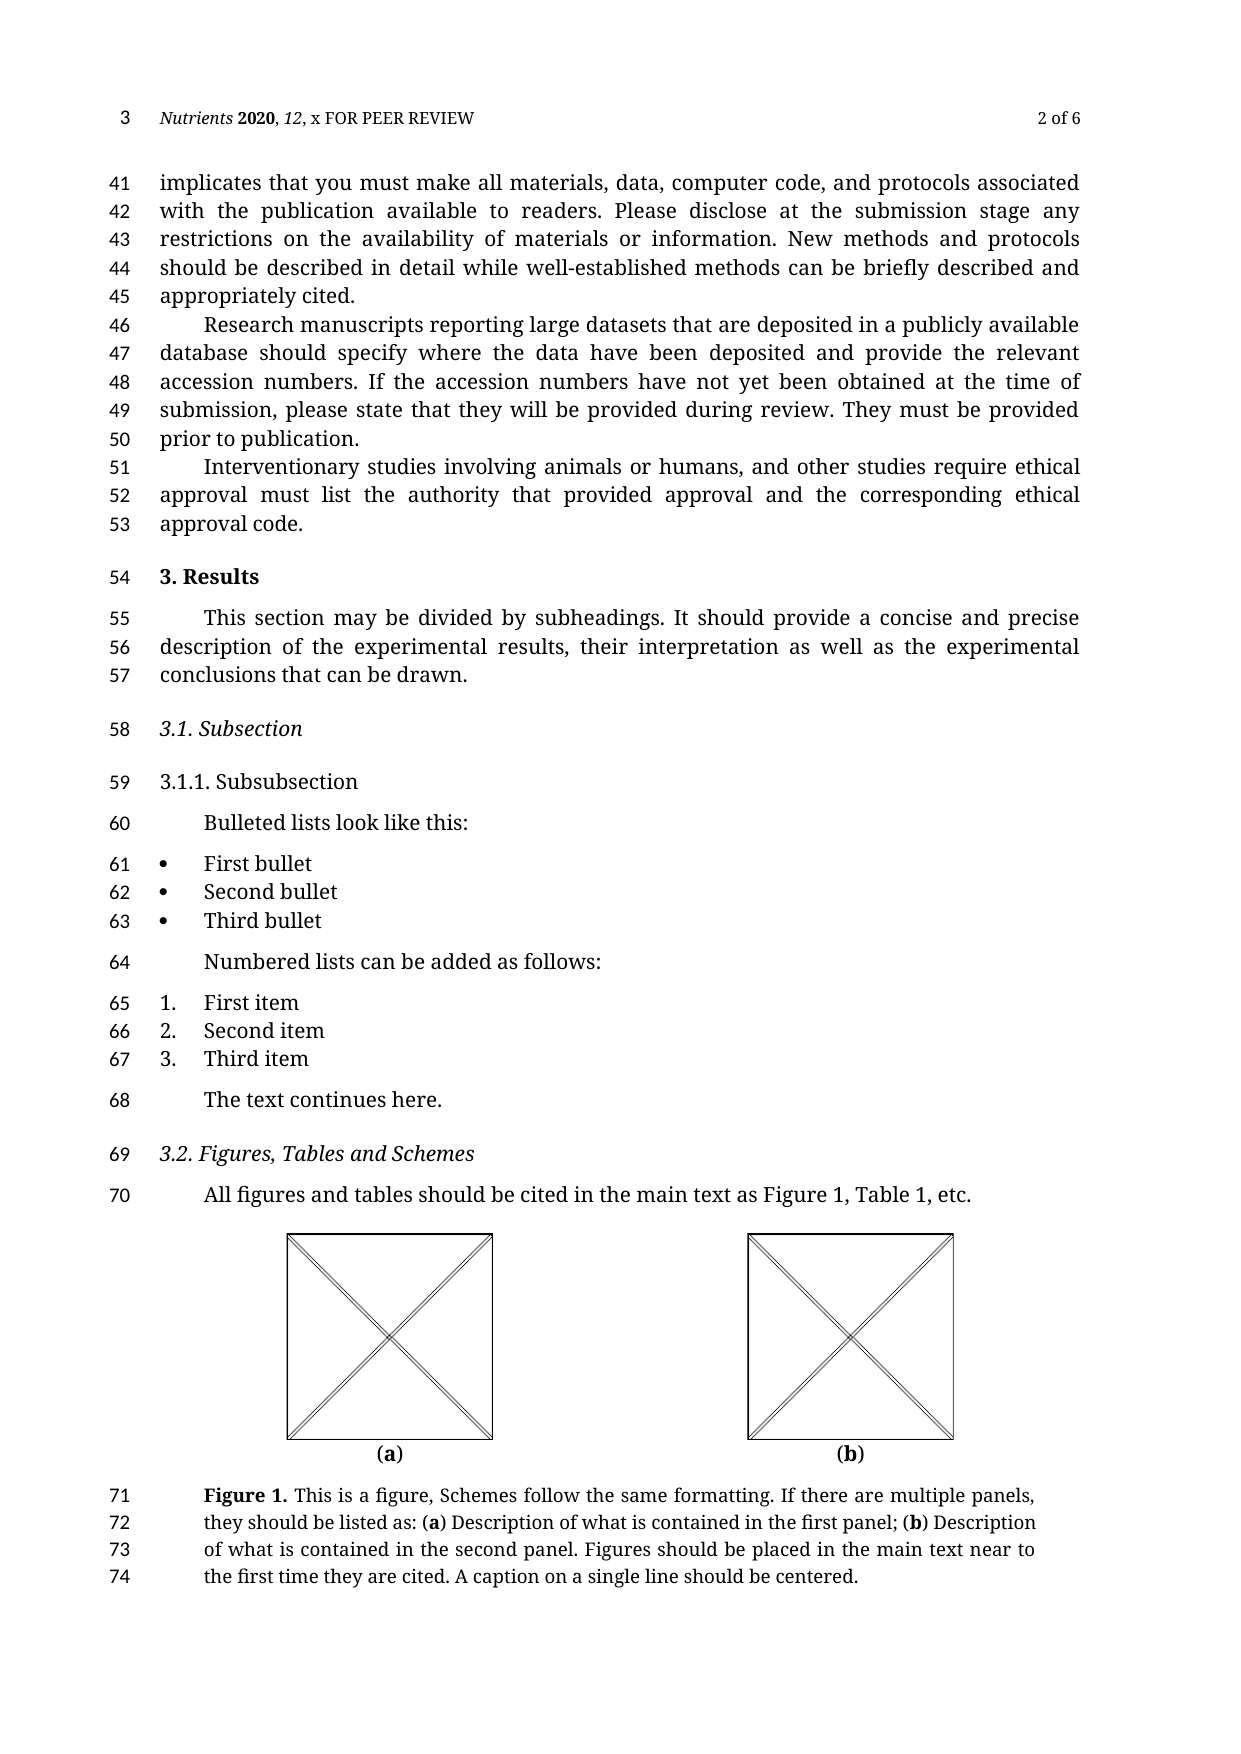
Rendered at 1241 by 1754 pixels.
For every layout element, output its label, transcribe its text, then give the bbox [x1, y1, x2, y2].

list The text continues here. [159, 1086, 1081, 1114]
text Second item [159, 1016, 1081, 1044]
subtitle 3. Results [159, 562, 1081, 591]
text Interventionary studies involving animals or humans, and other studies require ethical approval must list the authority that provided approval and the corresponding ethical approval code. [159, 452, 1081, 537]
subtitle 3.2. Figures, Tables and Schemes [159, 1139, 1081, 1167]
text Third item [159, 1044, 1081, 1073]
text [159, 168, 1081, 310]
subtitle 3.1. Subsection [159, 714, 1081, 742]
text First bullet [159, 849, 1081, 877]
picture [747, 1233, 954, 1440]
text Third bullet [159, 906, 1081, 934]
text Second bullet [159, 877, 1081, 906]
table_header (a) [160, 1233, 620, 1468]
list Bulleted lists look like this: [159, 808, 1081, 836]
text This section may be divided by subheadings. It should provide a concise and precise description of the experimental results, their interpretation as well as the experimental conclusions that can be drawn. [159, 603, 1081, 689]
text First item [159, 988, 1081, 1016]
text Research manuscripts reporting large datasets that are deposited in a publicly available database should specify where the data have been deposited and provide the relevant accession numbers. If the accession numbers have not yet been obtained at the time of submission, please state that they will be provided during review. They must be provided prior to publication. [159, 310, 1081, 452]
subtitle 3.1.1. Subsubsection [159, 767, 1081, 796]
text All figures and tables should be cited in the main text as Figure 1, Table 1, etc. [159, 1180, 1081, 1208]
text Figure 1. This is a figure, Schemes follow the same formatting. If there are multiple panels, they should be listed as: (a) Description of what is contained in the first panel; (b) Description of what is contained in the second panel. Figures should be placed in the main text near to the first time they are cited. A caption on a single line should be centered. [204, 1481, 1036, 1589]
list Numbered lists can be added as follows: [159, 947, 1081, 975]
picture [286, 1233, 493, 1440]
table_header (b) [620, 1233, 1081, 1468]
